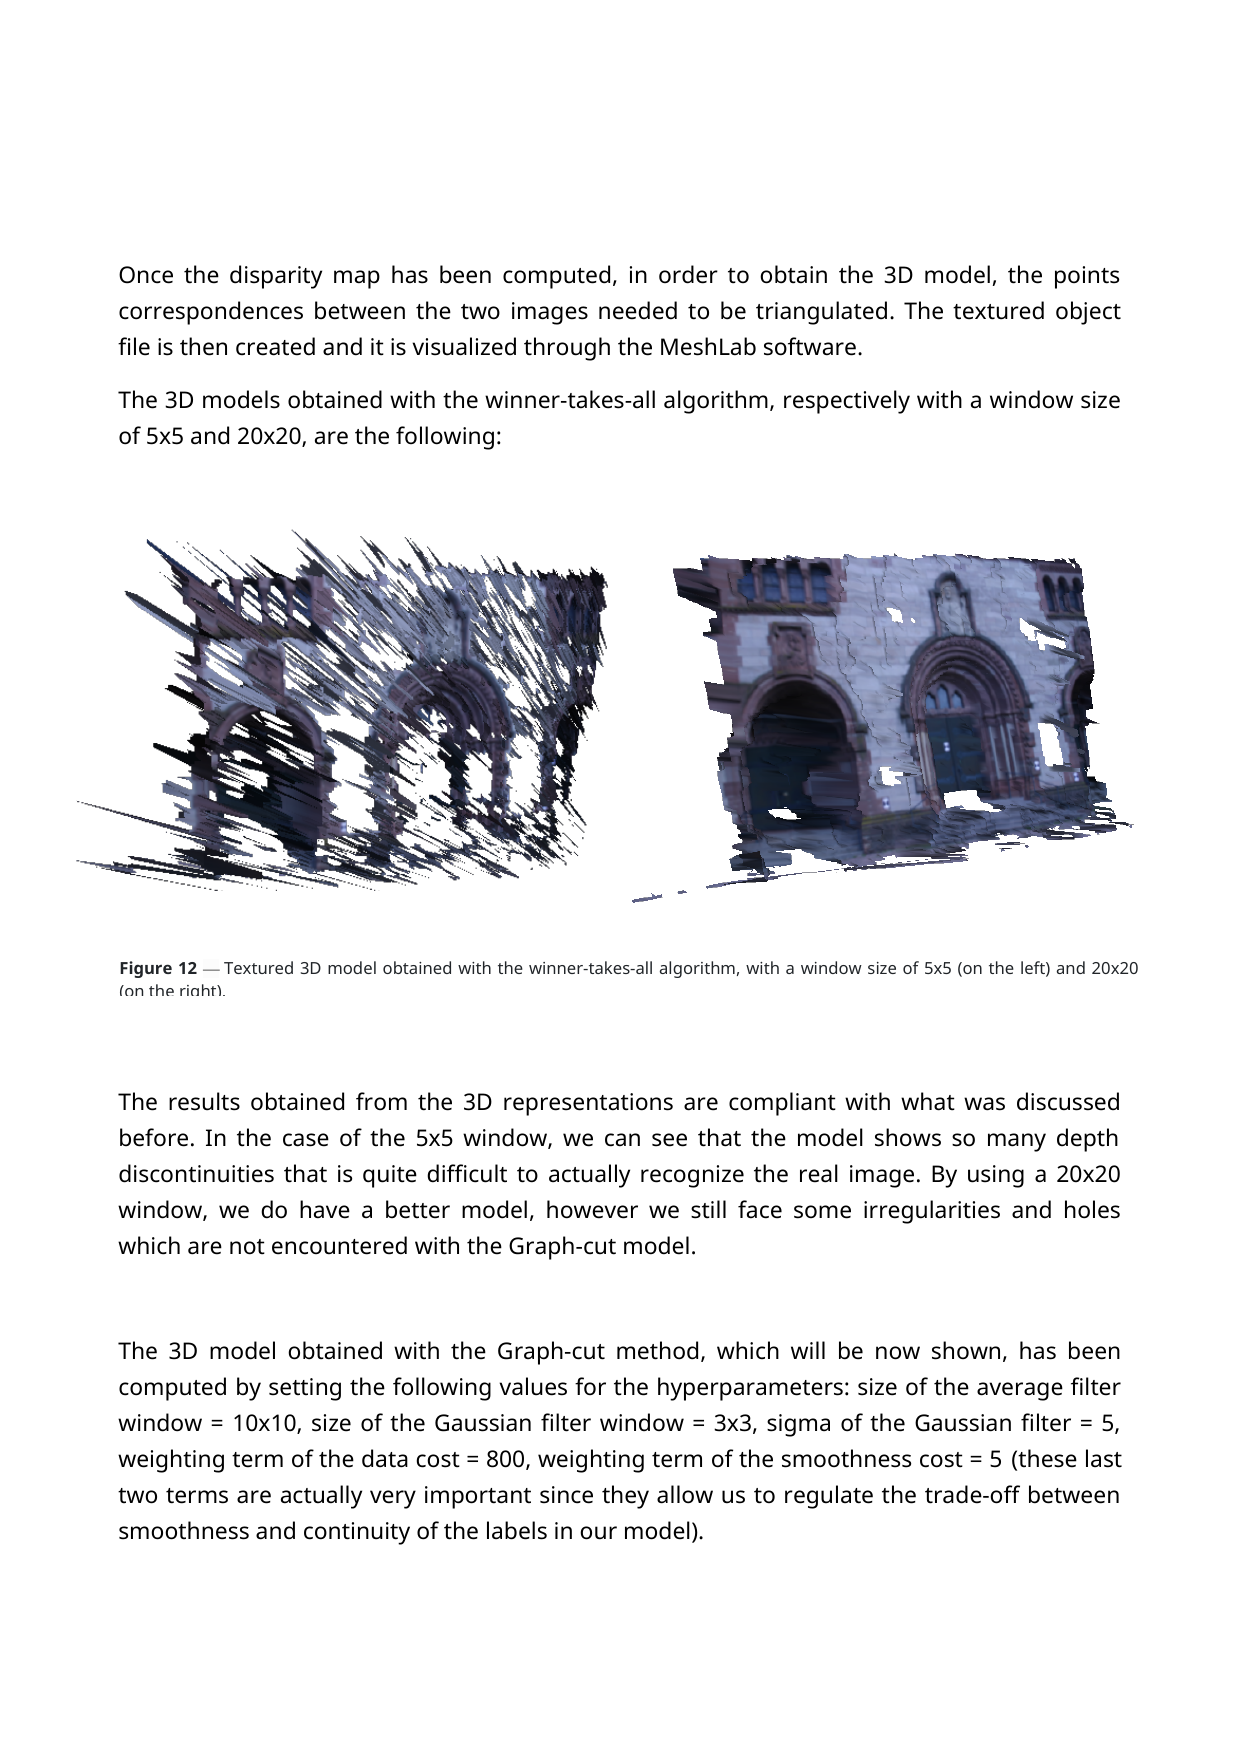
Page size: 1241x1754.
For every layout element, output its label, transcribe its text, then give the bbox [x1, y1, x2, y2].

picture [76, 526, 616, 891]
picture [628, 528, 1135, 923]
text Once the disparity map has been computed, in order to obtain the 3D model, the points correspondences between the two images needed to be triangulated. The textured object file is then created and it is visualized through the MeshLab software. [118, 259, 1122, 362]
text The 3D models obtained with the winner-takes-all algorithm, respectively with a window size of 5x5 and 20x20, are the following: [118, 384, 1122, 451]
text The 3D model obtained with the Graph-cut method, which will be now shown, has been computed by setting the following values for the hyperparameters: size of the average filter window = 10x10, size of the Gaussian filter window = 3x3, sigma of the Gaussian filter = 5, weighting term of the data cost = 800, weighting term of the smoothness cost = 5 (these last two terms are actually very important since they allow us to regulate the trade-off between smoothness and continuity of the labels in our model). [118, 1335, 1122, 1546]
text The results obtained from the 3D representations are compliant with what was discussed before. In the case of the 5x5 window, we can see that the model shows so many depth discontinuities that is quite difficult to actually recognize the real image. By using a 20x20 window, we do have a better model, however we still face some irregularities and holes which are not encountered with the Graph-cut model. [118, 1086, 1122, 1261]
